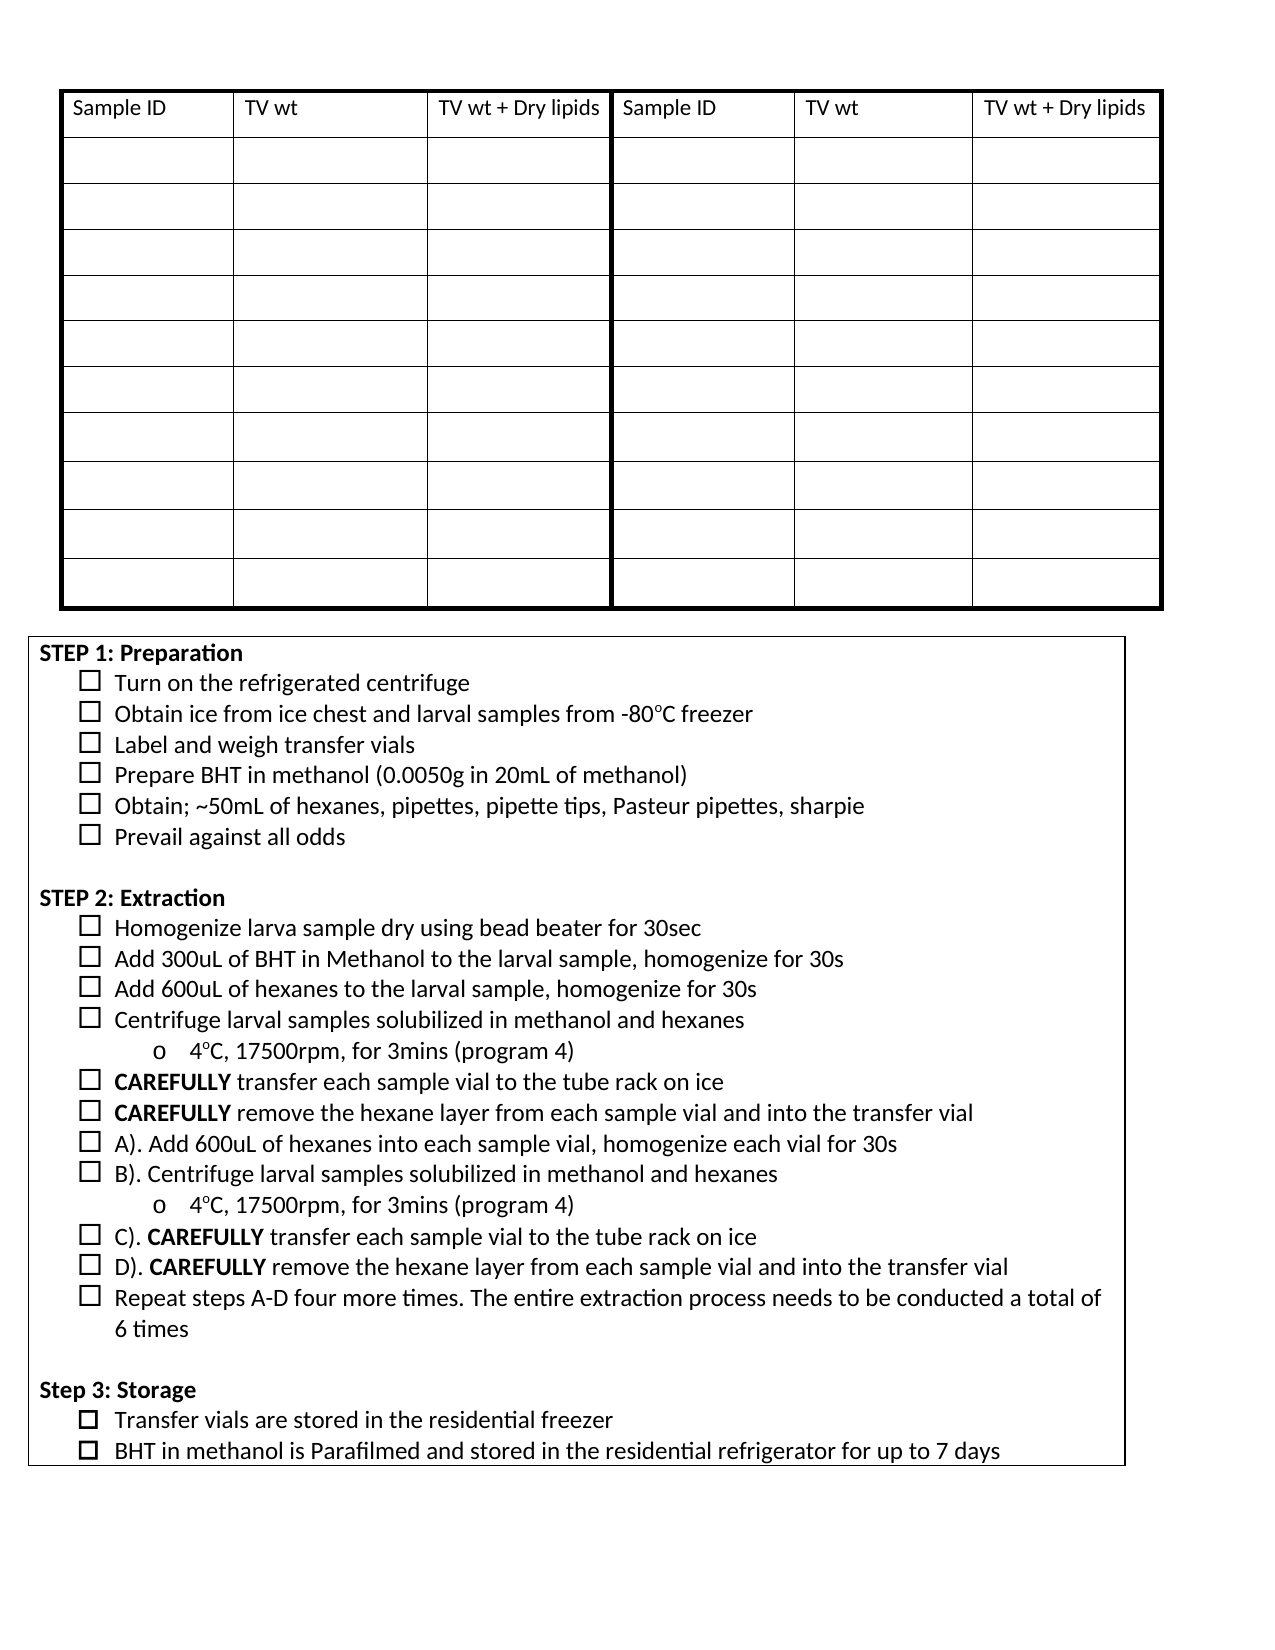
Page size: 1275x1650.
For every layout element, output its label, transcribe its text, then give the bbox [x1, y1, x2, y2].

table_cell [234, 321, 427, 366]
table_cell [64, 559, 233, 606]
table_cell [614, 230, 794, 274]
table_header TV wt [234, 93, 427, 137]
table_header Sample ID [614, 93, 794, 137]
table_cell [795, 367, 972, 412]
table_cell [973, 276, 1159, 320]
table_cell [64, 184, 233, 229]
table_cell [234, 138, 427, 183]
table_cell [973, 321, 1159, 366]
table_cell [614, 321, 794, 366]
table_cell [234, 184, 427, 229]
table_cell [795, 413, 972, 461]
table_cell [428, 138, 609, 183]
table_header TV wt [795, 93, 972, 137]
table_cell [234, 413, 427, 461]
table_cell [428, 230, 609, 274]
table_cell [614, 184, 794, 229]
table_cell [973, 138, 1159, 183]
table_cell [973, 367, 1159, 412]
table_cell [614, 138, 794, 183]
table_cell [614, 462, 794, 509]
table_header Sample ID [64, 93, 233, 137]
table_cell [614, 559, 794, 606]
table_cell [234, 230, 427, 274]
table_cell [795, 276, 972, 320]
table_cell [428, 321, 609, 366]
table_cell [64, 230, 233, 274]
table_cell [973, 510, 1159, 558]
table_cell [64, 367, 233, 412]
table_cell [234, 510, 427, 558]
table_cell [64, 321, 233, 366]
table_cell [795, 559, 972, 606]
table_cell [64, 510, 233, 558]
table_cell [428, 184, 609, 229]
table_cell [795, 510, 972, 558]
table_cell [428, 462, 609, 509]
table_header TV wt + Dry lipids [973, 93, 1159, 137]
table_cell [614, 413, 794, 461]
table_cell [614, 276, 794, 320]
table_cell [64, 138, 233, 183]
table_cell [428, 413, 609, 461]
table_cell [973, 559, 1159, 606]
table_cell [973, 413, 1159, 461]
table_cell [428, 367, 609, 412]
table_cell [973, 230, 1159, 274]
table_cell [234, 462, 427, 509]
table_cell [614, 510, 794, 558]
table_cell [795, 462, 972, 509]
table_cell [428, 559, 609, 606]
table_cell [973, 184, 1159, 229]
table_header TV wt + Dry lipids [428, 93, 609, 137]
table_cell [795, 138, 972, 183]
table_cell [64, 413, 233, 461]
table_cell [428, 510, 609, 558]
table_cell [795, 184, 972, 229]
table_cell [795, 321, 972, 366]
table_cell [795, 230, 972, 274]
table_header STEP 1: Preparation Turn on the refrigerated centrifuge Obtain ice from ice chest and larval samples from -80oC freezer Label and weigh transfer vials Prepare BHT in methanol (0.0050g in 20mL of methanol) Obtain; ~50mL of hexanes, pipettes, pipette tips, Pasteur pipettes, sharpie Prevail against all odds STEP 2: Extraction Homogenize larva sample dry using bead beater for 30sec Add 300uL of BHT in Methanol to the larval sample, homogenize for 30s Add 600uL of hexanes to the larval sample, homogenize for 30s Centrifuge larval samples solubilized in methanol and hexanes 4oC, 17500rpm, for 3mins (program 4) CAREFULLY transfer each sample vial to the tube rack on ice CAREFULLY remove the hexane layer from each sample vial and into the transfer vial A). Add 600uL of hexanes into each sample vial, homogenize each vial for 30s B). Centrifuge larval samples solubilized in methanol and hexanes 4oC, 17500rpm, for 3mins (program 4) C). CAREFULLY transfer each sample vial to the tube rack on ice D). CAREFULLY remove the hexane layer from each sample vial and into the transfer vial Repeat steps A-D four more times. The entire extraction process needs to be conducted a total of 6 times Step 3: Storage Transfer vials are stored in the residential freezer BHT in methanol is Parafilmed and stored in the residential refrigerator for up to 7 days [29, 637, 1124, 1465]
table_cell [64, 462, 233, 509]
table_cell [614, 367, 794, 412]
table_cell [428, 276, 609, 320]
table_cell [234, 367, 427, 412]
table_cell [64, 276, 233, 320]
table_cell [234, 276, 427, 320]
table_cell [234, 559, 427, 606]
table_cell [973, 462, 1159, 509]
